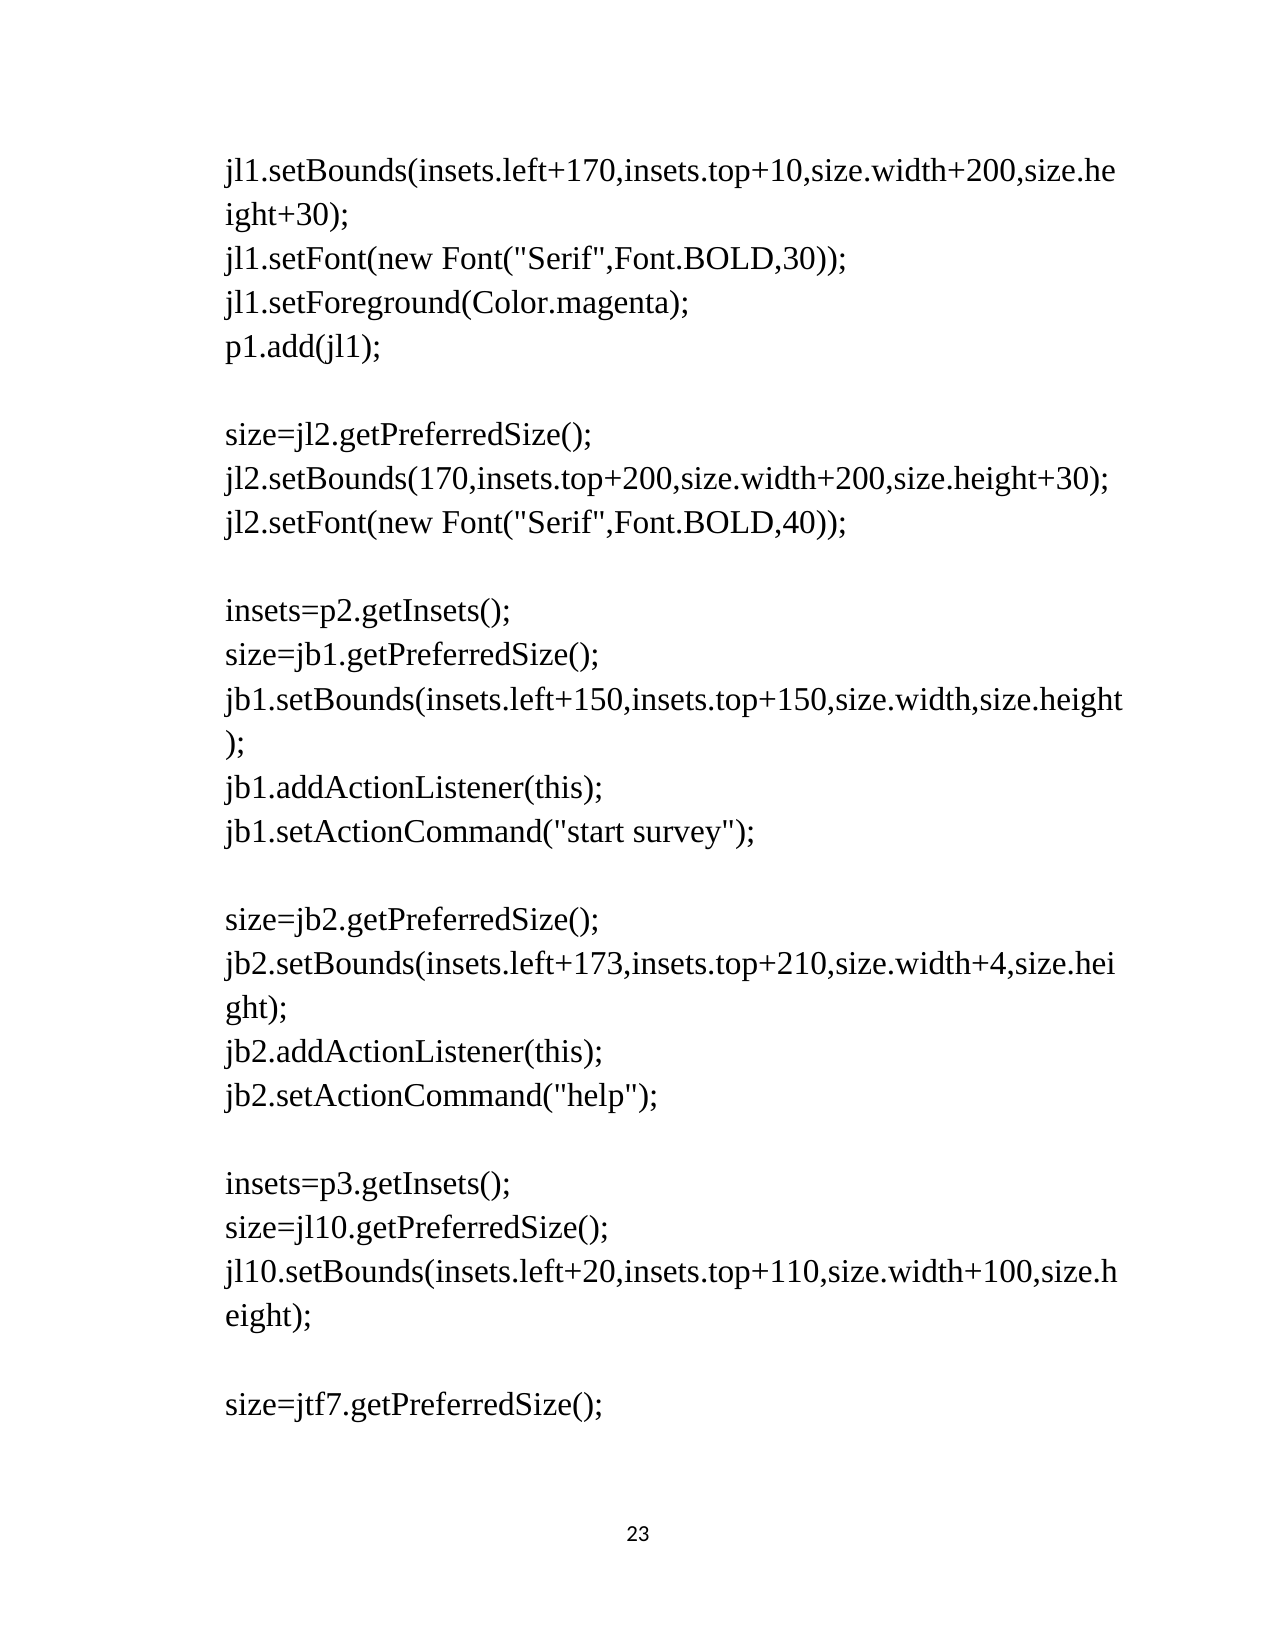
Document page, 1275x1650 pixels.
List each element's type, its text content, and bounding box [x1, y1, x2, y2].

list insets=p3.getInsets(); [225, 1163, 1125, 1202]
list jb2.setBounds(insets.left+173,insets.top+210,size.width+4,size.height); [225, 943, 1125, 1026]
list jl2.setFont(new Font("Serif",Font.BOLD,40)); [225, 502, 1125, 541]
list size=jl10.getPreferredSize(); [225, 1207, 1125, 1246]
list size=jl2.getPreferredSize(); [225, 414, 1125, 453]
list size=jb1.getPreferredSize(); [225, 635, 1125, 673]
list jb1.setActionCommand("start survey"); [225, 811, 1125, 849]
list jl2.setBounds(170,insets.top+200,size.width+200,size.height+30); [225, 458, 1125, 497]
list size=jtf7.getPreferredSize(); [225, 1384, 1125, 1422]
list jb2.addActionListener(this); [225, 1031, 1125, 1069]
list jl1.setBounds(insets.left+170,insets.top+10,size.width+200,size.height+30); [225, 150, 1125, 232]
list insets=p2.getInsets(); [225, 591, 1125, 629]
list jl1.setForeground(Color.magenta); [225, 282, 1125, 321]
list p1.add(jl1); [225, 326, 1125, 364]
list size=jb2.getPreferredSize(); [225, 899, 1125, 937]
list jb1.addActionListener(this); [225, 767, 1125, 805]
list jb2.setActionCommand("help"); [225, 1075, 1125, 1114]
list jb1.setBounds(insets.left+150,insets.top+150,size.width,size.height); [225, 679, 1125, 761]
list jl1.setFont(new Font("Serif",Font.BOLD,30)); [225, 238, 1125, 276]
list jl10.setBounds(insets.left+20,insets.top+110,size.width+100,size.height); [225, 1252, 1125, 1334]
